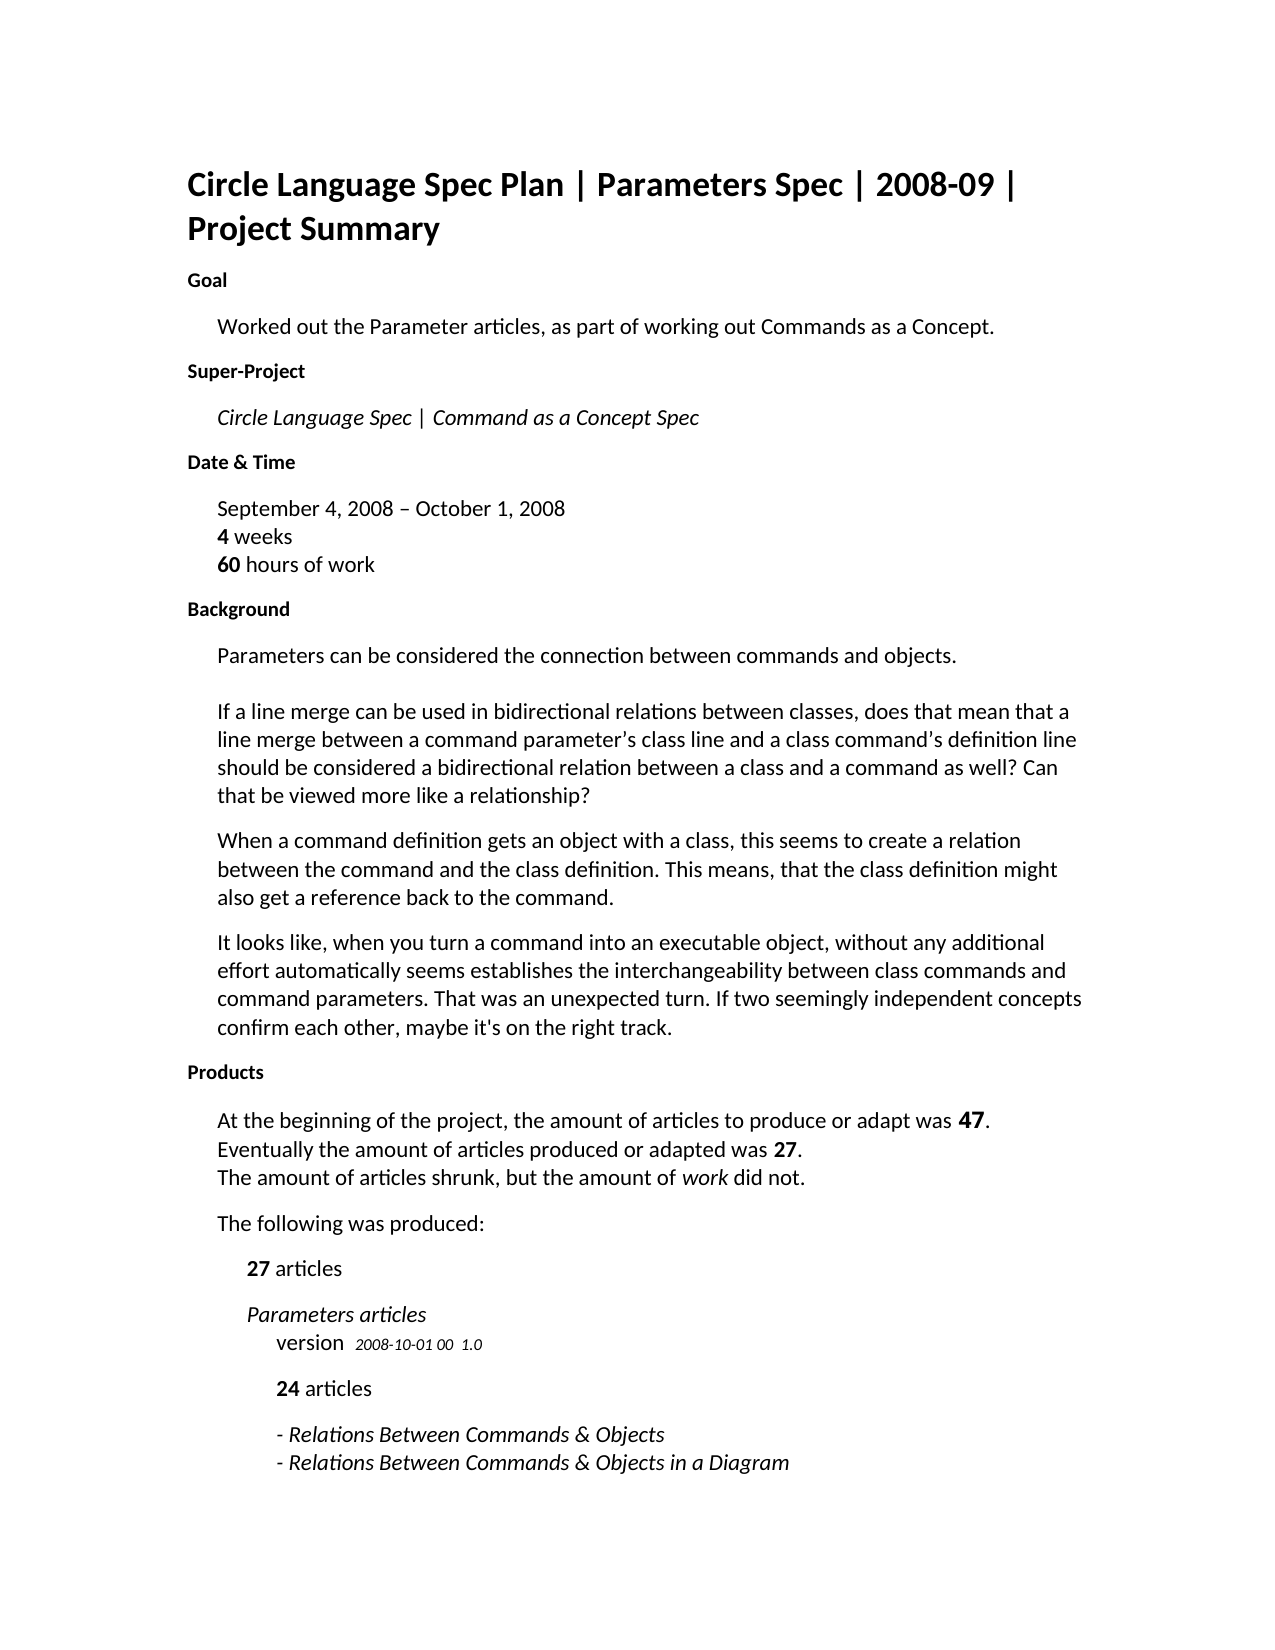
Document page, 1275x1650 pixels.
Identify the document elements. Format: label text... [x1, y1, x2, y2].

subtitle Circle Language Spec Plan | Parameters Spec | 2008-09 | Project Summary [187, 162, 1087, 249]
subtitle Date & Time [187, 449, 1087, 475]
text The following was produced: [217, 1209, 1087, 1237]
text 4 weeks [217, 522, 1087, 550]
text Circle Language Spec | Command as a Concept Spec [217, 403, 1087, 431]
text – [217, 494, 1087, 522]
text Eventually the amount of articles produced or adapted was 27. [217, 1135, 1087, 1163]
subtitle Super-Project [187, 359, 1087, 384]
text - Relations Between Commands & Objects in a Diagram [276, 1448, 1087, 1476]
text When a command definition gets an object with a class, this seems to create a relation between the command and the class definition. This means, that the class definition might also get a reference back to the command. [217, 827, 1087, 911]
text Parameters articles [247, 1300, 1087, 1328]
text version 2008-10-01 00 1.0 [276, 1328, 1087, 1356]
text - Relations Between Commands & Objects [276, 1420, 1087, 1448]
subtitle Goal [187, 268, 1087, 293]
text The amount of articles shrunk, but the amount of work did not. [217, 1163, 1087, 1191]
text If a line merge can be used in bidirectional relations between classes, does that mean that a line merge between a command parameter’s class line and a class command’s definition line should be considered a bidirectional relation between a class and a command as well? Can that be viewed more like a relationship? [217, 697, 1087, 809]
subtitle Products [187, 1059, 1087, 1085]
text 60 hours of work [217, 550, 1087, 578]
text 27 articles [247, 1254, 1087, 1282]
subtitle Background [187, 597, 1087, 622]
text Parameters can be considered the connection between commands and objects. [217, 641, 1087, 669]
text Worked out the Parameter articles, as part of working out Commands as a Concept. [217, 312, 1087, 340]
text 24 articles [276, 1374, 1087, 1402]
text At the beginning of the project, the amount of articles to produce or adapt was 47. [217, 1103, 1087, 1135]
text It looks like, when you turn a command into an executable object, without any additional effort automatically seems establishes the interchangeability between class commands and command parameters. That was an unexpected turn. If two seemingly independent concepts confirm each other, maybe it's on the right track. [217, 928, 1087, 1041]
